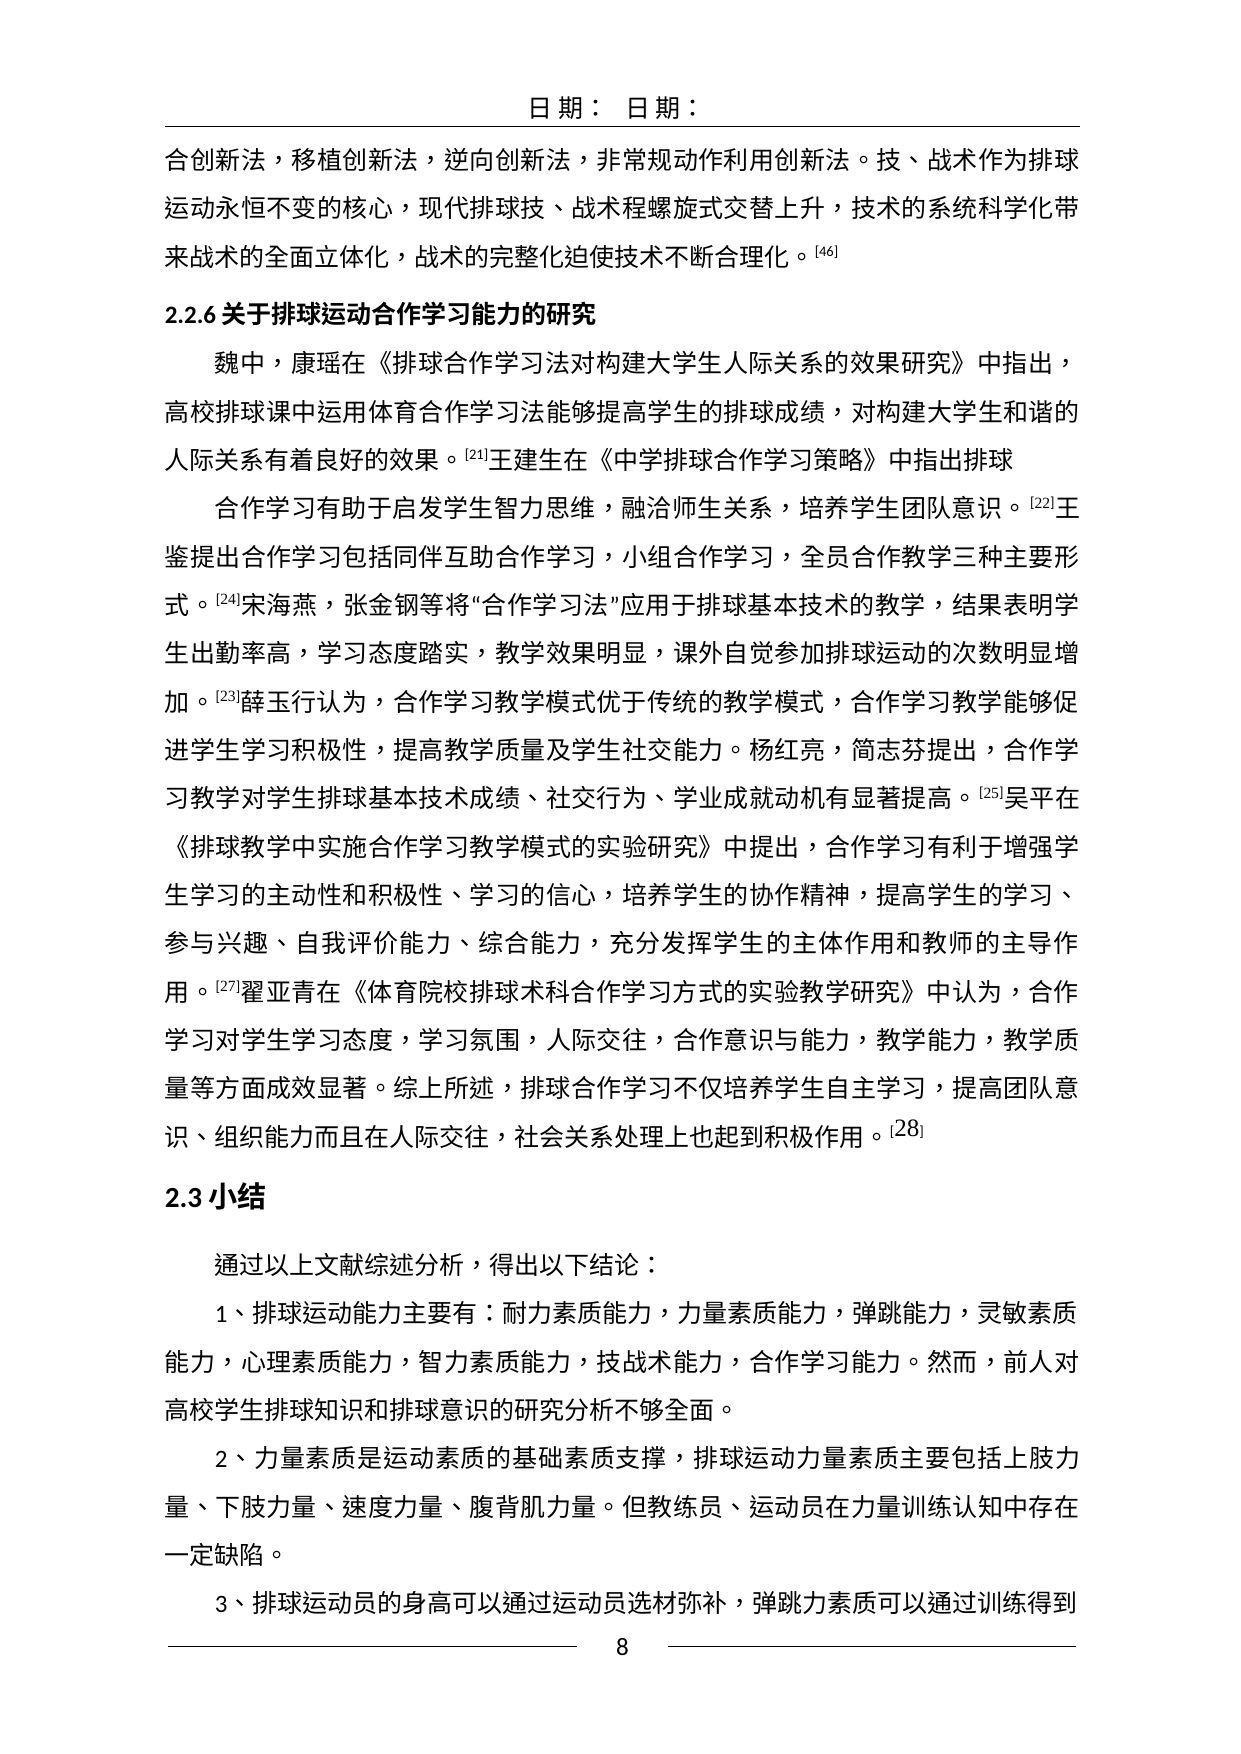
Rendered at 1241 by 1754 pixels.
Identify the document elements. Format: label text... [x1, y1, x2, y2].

subtitle 2.2.6 关于排球运动合作学习能力的研究 [164, 296, 1080, 331]
text 魏中，康瑶在《排球合作学习法对构建大学生人际关系的效果研究》中指出，高校排球课中运用体育合作学习法能够提高学生的排球成绩，对构建大学生和谐的人际关系有着良好的效果。[21]王建生在《中学排球合作学习策略》中指出排球 [164, 331, 1080, 476]
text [164, 127, 1080, 272]
text 通过以上文献综述分析，得出以下结论： [164, 1232, 1080, 1281]
text 2、力量素质是运动素质的基础素质支撑，排球运动力量素质主要包括上肢力量、下肢力量、速度力量、腹背肌力量。但教练员、运动员在力量训练认知中存在一定缺陷。 [164, 1426, 1080, 1571]
subtitle 2.3 小结 [164, 1176, 1080, 1216]
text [164, 1571, 1080, 1619]
text 合作学习有助于启发学生智力思维，融洽师生关系，培养学生团队意识。[22]王鉴提出合作学习包括同伴互助合作学习，小组合作学习，全员合作教学三种主要形式。[24]宋海燕，张金钢等将“合作学习法”应用于排球基本技术的教学，结果表明学生出勤率高，学习态度踏实，教学效果明显，课外自觉参加排球运动的次数明显增加。[23]薛玉行认为，合作学习教学模式优于传统的教学模式，合作学习教学能够促进学生学习积极性，提高教学质量及学生社交能力。杨红亮，简志芬提出，合作学习教学对学生排球基本技术成绩、社交行为、学业成就动机有显著提高。[25]吴平在《排球教学中实施合作学习教学模式的实验研究》中提出，合作学习有利于增强学生学习的主动性和积极性、学习的信心，培养学生的协作精神，提高学生的学习、参与兴趣、自我评价能力、综合能力，充分发挥学生的主体作用和教师的主导作用。[27]翟亚青在《体育院校排球术科合作学习方式的实验教学研究》中认为，合作学习对学生学习态度，学习氛围，人际交往，合作意识与能力，教学能力，教学质量等方面成效显著。综上所述，排球合作学习不仅培养学生自主学习，提高团队意识、组织能力而且在人际交往，社会关系处理上也起到积极作用。[28] [164, 476, 1080, 1152]
text 1、排球运动能力主要有：耐力素质能力，力量素质能力，弹跳能力，灵敏素质能力，心理素质能力，智力素质能力，技战术能力，合作学习能力。然而，前人对高校学生排球知识和排球意识的研究分析不够全面。 [164, 1281, 1080, 1426]
